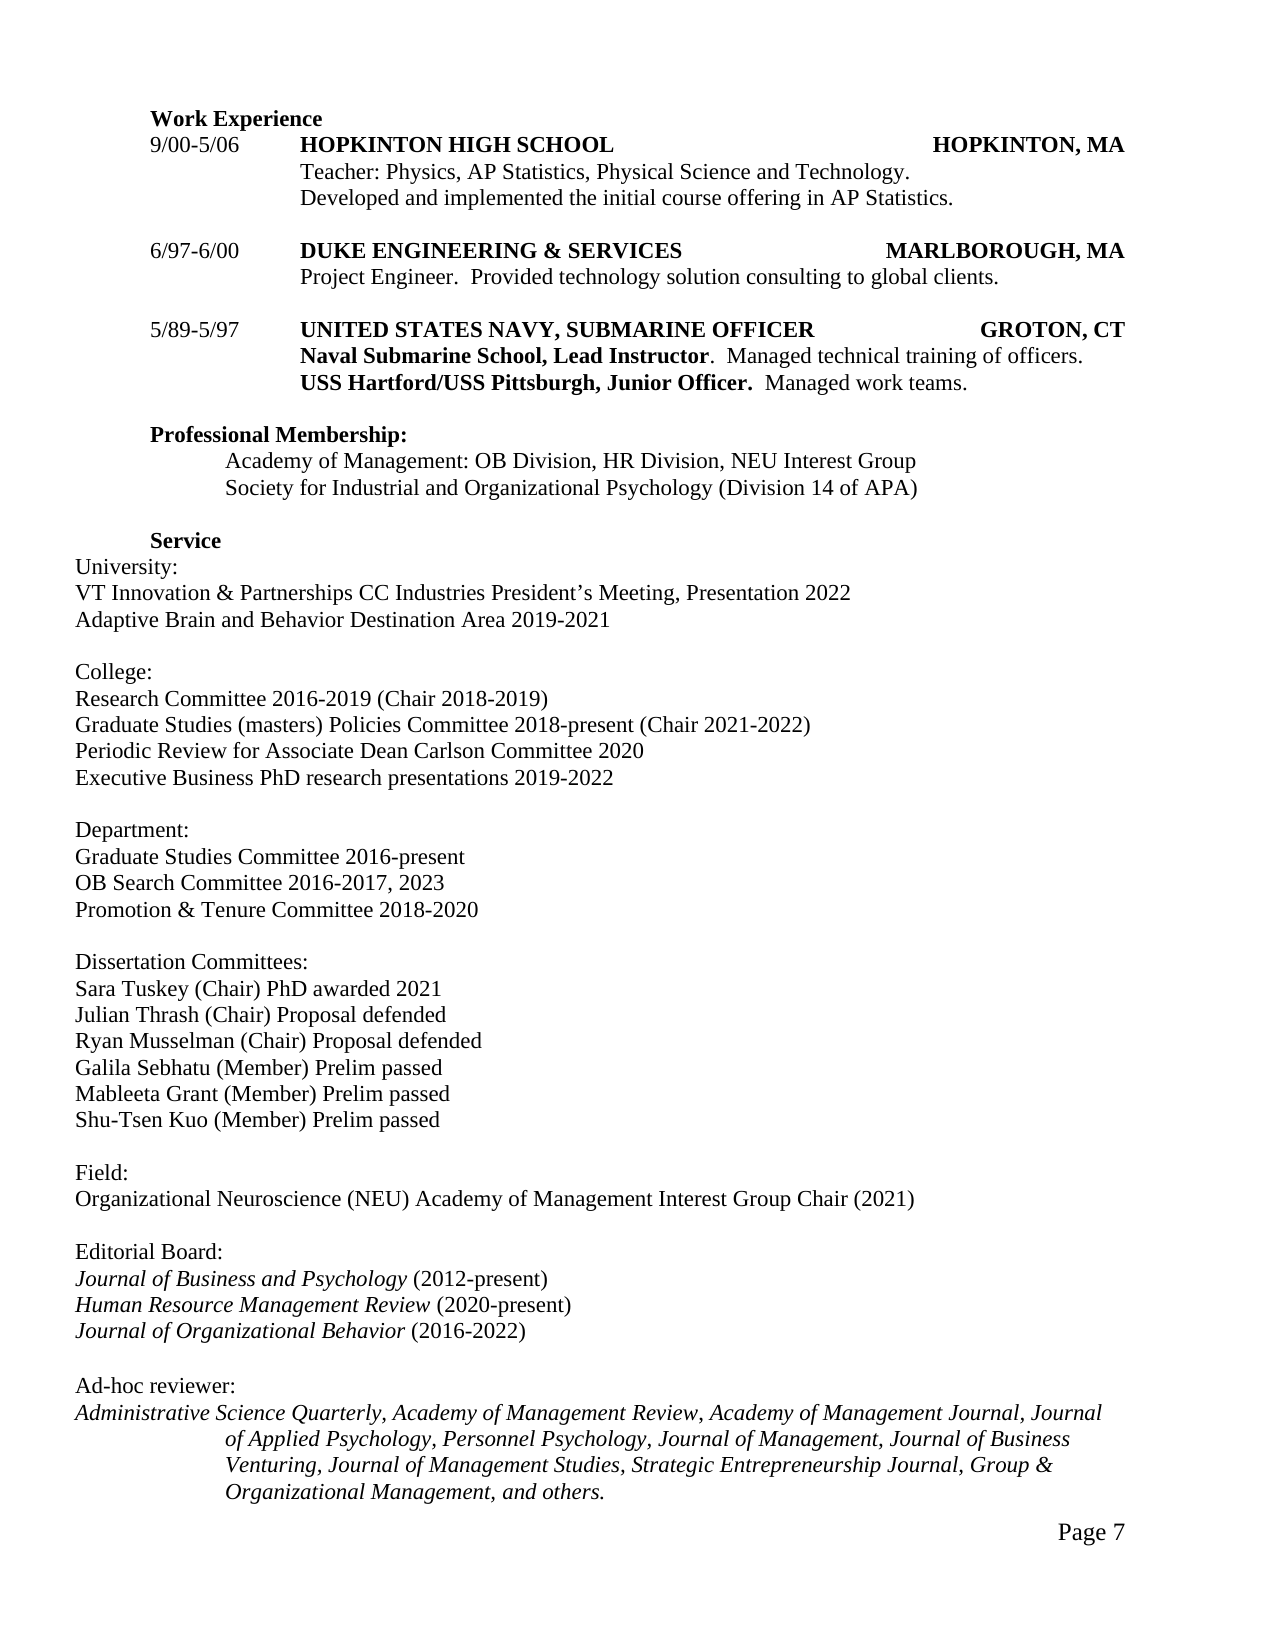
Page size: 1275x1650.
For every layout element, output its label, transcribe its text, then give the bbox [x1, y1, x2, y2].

text Dissertation Committees: [75, 948, 1125, 975]
text Naval Submarine School, Lead Instructor. Managed technical training of officers. [150, 342, 1125, 368]
text Editorial Board: [75, 1238, 1125, 1264]
text Promotion & Tenure Committee 2018-2020 [75, 896, 1125, 922]
text Field: [75, 1159, 1125, 1186]
text Service [150, 527, 1125, 553]
text 6/97-6/00 Duke Engineering & Services MARLBOROUGH, MA [150, 237, 1125, 263]
text 9/00-5/06 Hopkinton High School HOPKINTON, MA [150, 131, 1125, 158]
text Project Engineer. Provided technology solution consulting to global clients. [150, 263, 1125, 289]
text Teacher: Physics, AP Statistics, Physical Science and Technology. [150, 158, 1125, 184]
text Mableeta Grant (Member) Prelim passed [75, 1080, 1125, 1106]
text Journal of Organizational Behavior (2016-2022) [75, 1317, 1125, 1344]
text Julian Thrash (Chair) Proposal defended [75, 1001, 1125, 1027]
text College: [75, 658, 1125, 685]
text Galila Sebhatu (Member) Prelim passed [75, 1054, 1125, 1080]
text Academy of Management: OB Division, HR Division, NEU Interest Group [225, 448, 1125, 474]
text Professional Membership: [150, 421, 1125, 448]
text OB Search Committee 2016-2017, 2023 [75, 869, 1125, 896]
text Department: [75, 817, 1125, 843]
text Periodic Review for Associate Dean Carlson Committee 2020 [75, 737, 1125, 764]
text Shu-Tsen Kuo (Member) Prelim passed [75, 1106, 1125, 1133]
text University: [75, 553, 1125, 579]
text Human Resource Management Review (2020-present) [75, 1291, 1125, 1317]
text Developed and implemented the initial course offering in AP Statistics. [150, 184, 1125, 210]
text Research Committee 2016-2019 (Chair 2018-2019) [75, 685, 1125, 711]
text Organizational Neuroscience (NEU) Academy of Management Interest Group Chair (2021) [75, 1186, 1125, 1212]
text Sara Tuskey (Chair) PhD awarded 2021 [75, 975, 1125, 1001]
text Ad-hoc reviewer: [75, 1372, 1125, 1399]
text 5/89-5/97 UNITED STATES NAVY, SUBMARINE OFFICER GROTON, CT [150, 316, 1125, 342]
text Administrative Science Quarterly, Academy of Management Review, Academy of Management Journal, Journal of Applied Psychology, Personnel Psychology, Journal of Management, Journal of Business Venturing, Journal of Management Studies, Strategic Entrepreneurship Journal, Group & Organizational Management, and others. [75, 1399, 1125, 1504]
text Society for Industrial and Organizational Psychology (Division 14 of APA) [225, 474, 1125, 500]
text Journal of Business and Psychology (2012-present) [75, 1264, 1125, 1291]
text USS Hartford/USS Pittsburgh, Junior Officer. Managed work teams. [150, 368, 1125, 395]
text VT Innovation & Partnerships CC Industries President’s Meeting, Presentation 2022 [75, 579, 1125, 606]
text Executive Business PhD research presentations 2019-2022 [75, 764, 1125, 790]
text Graduate Studies (masters) Policies Committee 2018-present (Chair 2021-2022) [75, 711, 1125, 737]
subtitle Work Experience [150, 105, 1125, 131]
text Graduate Studies Committee 2016-present [75, 843, 1125, 869]
text Adaptive Brain and Behavior Destination Area 2019-2021 [75, 606, 1125, 632]
text Ryan Musselman (Chair) Proposal defended [75, 1027, 1125, 1054]
